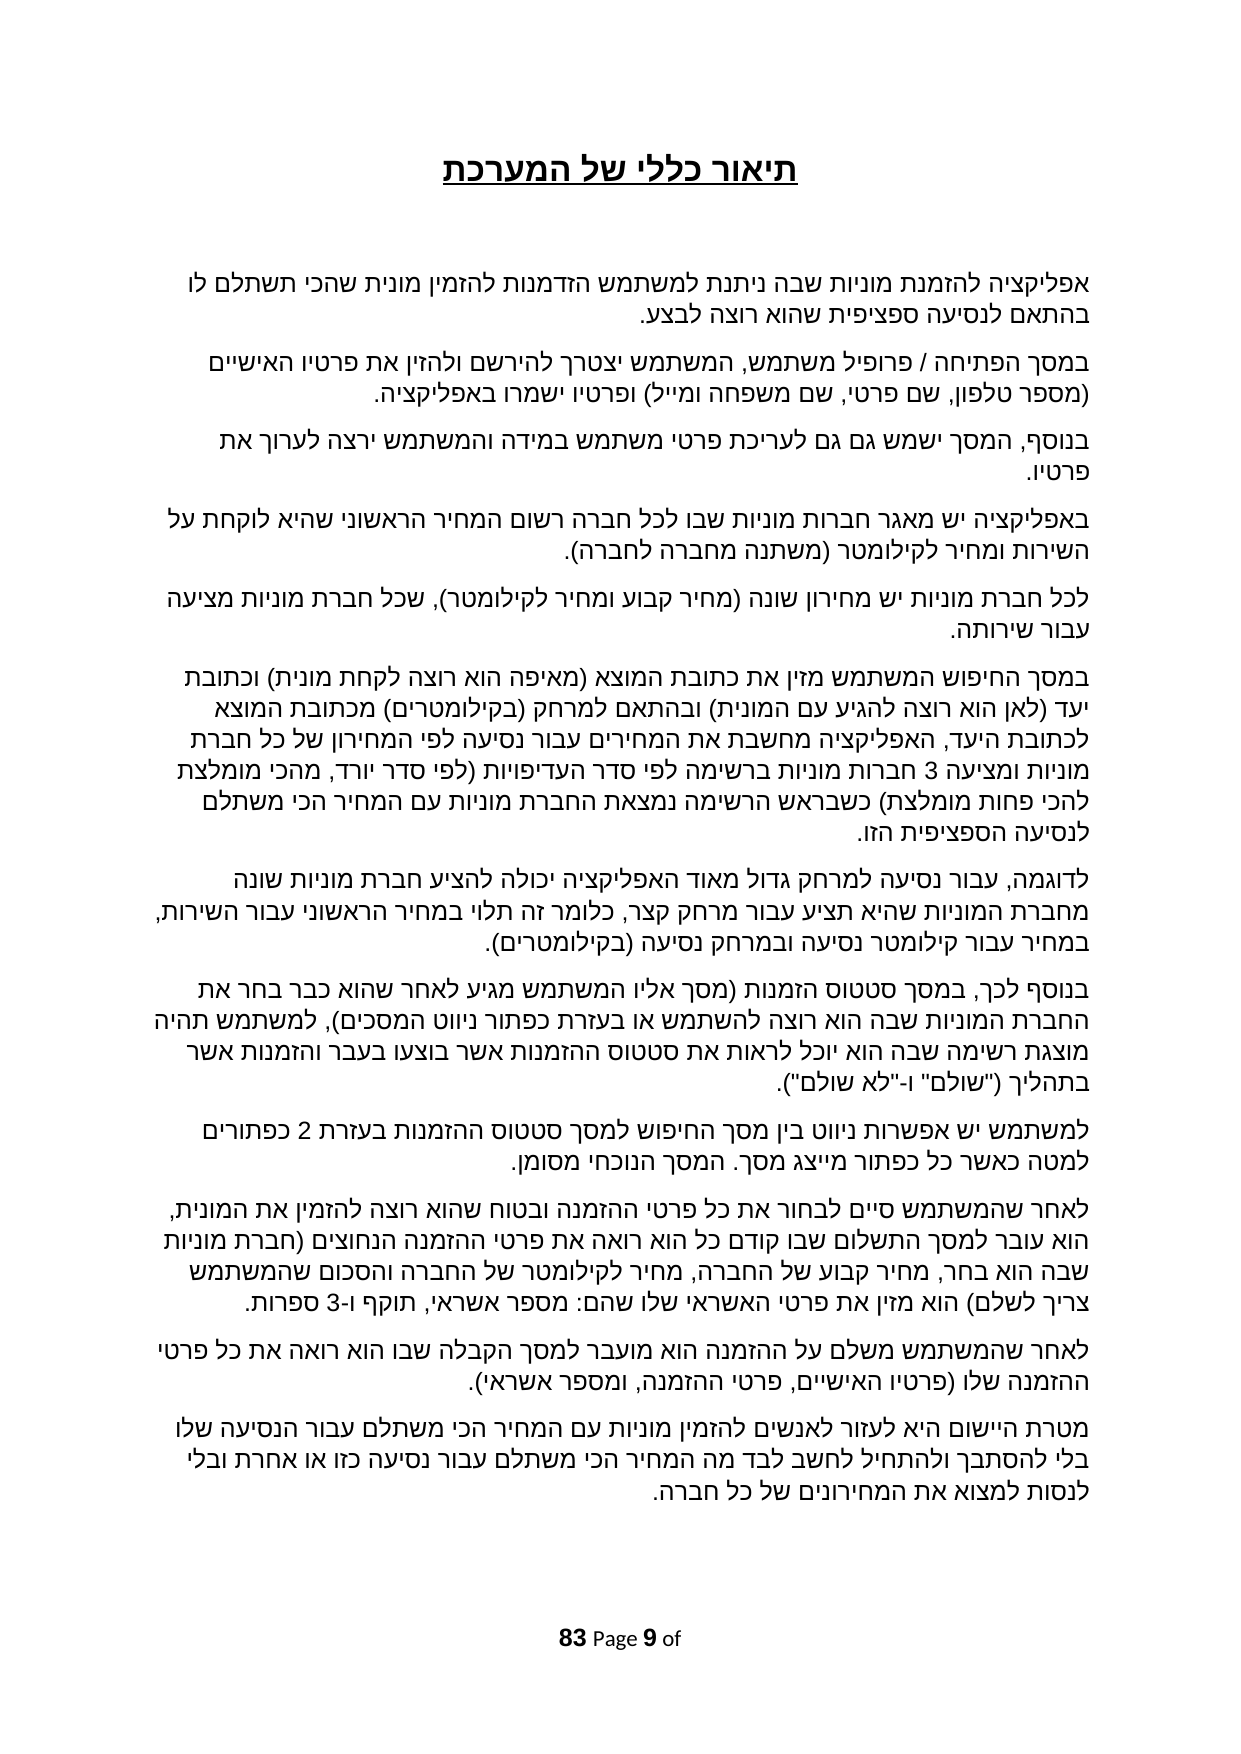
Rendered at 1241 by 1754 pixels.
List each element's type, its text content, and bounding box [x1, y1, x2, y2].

text בנוסף לכך, במסך סטטוס הזמנות (מסך אליו המשתמש מגיע לאחר שהוא כבר בחר את החברת המוניות שבה הוא רוצה להשתמש או בעזרת כפתור ניווט המסכים), למשתמש תהיה מוצגת רשימה שבה הוא יוכל לראות את סטטוס ההזמנות אשר בוצעו בעבר והזמנות אשר בתהליך ("שולם" ו-"לא שולם"). [150, 975, 1090, 1097]
text אפליקציה להזמנת מוניות שבה ניתנת למשתמש הזדמנות להזמין מונית שהכי תשתלם לו בהתאם לנסיעה ספציפית שהוא רוצה לבצע. [150, 269, 1090, 328]
text לדוגמה, עבור נסיעה למרחק גדול מאוד האפליקציה יכולה להציע חברת מוניות שונה מחברת המוניות שהיא תציע עבור מרחק קצר, כלומר זה תלוי במחיר הראשוני עבור השירות, במחיר עבור קילומטר נסיעה ובמרחק נסיעה (בקילומטרים). [150, 865, 1090, 956]
text מטרת היישום היא לעזור לאנשים להזמין מוניות עם המחיר הכי משתלם עבור הנסיעה שלו בלי להסתבך ולהתחיל לחשב לבד מה המחיר הכי משתלם עבור נסיעה כזו או אחרת ובלי לנסות למצוא את המחירונים של כל חברה. [150, 1414, 1090, 1505]
text לאחר שהמשתמש משלם על ההזמנה הוא מועבר למסך הקבלה שבו הוא רואה את כל פרטי ההזמנה שלו (פרטיו האישיים, פרטי ההזמנה, ומספר אשראי). [150, 1336, 1090, 1395]
text במסך החיפוש המשתמש מזין את כתובת המוצא (מאיפה הוא רוצה לקחת מונית) וכתובת יעד (לאן הוא רוצה להגיע עם המונית) ובהתאם למרחק (בקילומטרים) מכתובת המוצא לכתובת היעד, האפליקציה מחשבת את המחירים עבור נסיעה לפי המחירון של כל חברת מוניות ומציעה 3 חברות מוניות ברשימה לפי סדר העדיפויות (לפי סדר יורד, מהכי מומלצת להכי פחות מומלצת) כשבראש הרשימה נמצאת החברת מוניות עם המחיר הכי משתלם לנסיעה הספציפית הזו. [150, 662, 1090, 846]
text במסך הפתיחה / פרופיל משתמש, המשתמש יצטרך להירשם ולהזין את פרטיו האישיים (מספר טלפון, שם פרטי, שם משפחה ומייל) ופרטיו ישמרו באפליקציה. [150, 347, 1090, 407]
text באפליקציה יש מאגר חברות מוניות שבו לכל חברה רשום המחיר הראשוני שהיא לוקחת על השירות ומחיר לקילומטר (משתנה מחברה לחברה). [150, 505, 1090, 565]
text למשתמש יש אפשרות ניווט בין מסך החיפוש למסך סטטוס ההזמנות בעזרת 2 כפתורים למטה כאשר כל כפתור מייצג מסך. המסך הנוכחי מסומן. [150, 1116, 1090, 1176]
text בנוסף, המסך ישמש גם גם לעריכת פרטי משתמש במידה והמשתמש ירצה לערוך את פרטיו. [150, 426, 1090, 486]
text לכל חברת מוניות יש מחירון שונה (מחיר קבוע ומחיר לקילומטר), שכל חברת מוניות מציעה עבור שירותה. [150, 584, 1090, 643]
text תיאור כללי של המערכת [150, 150, 1090, 188]
text לאחר שהמשתמש סיים לבחור את כל פרטי ההזמנה ובטוח שהוא רוצה להזמין את המונית, הוא עובר למסך התשלום שבו קודם כל הוא רואה את פרטי ההזמנה הנחוצים (חברת מוניות שבה הוא בחר, מחיר קבוע של החברה, מחיר לקילומטר של החברה והסכום שהמשתמש צריך לשלם) הוא מזין את פרטי האשראי שלו שהם: מספר אשראי, תוקף ו-3 ספרות. [150, 1195, 1090, 1317]
